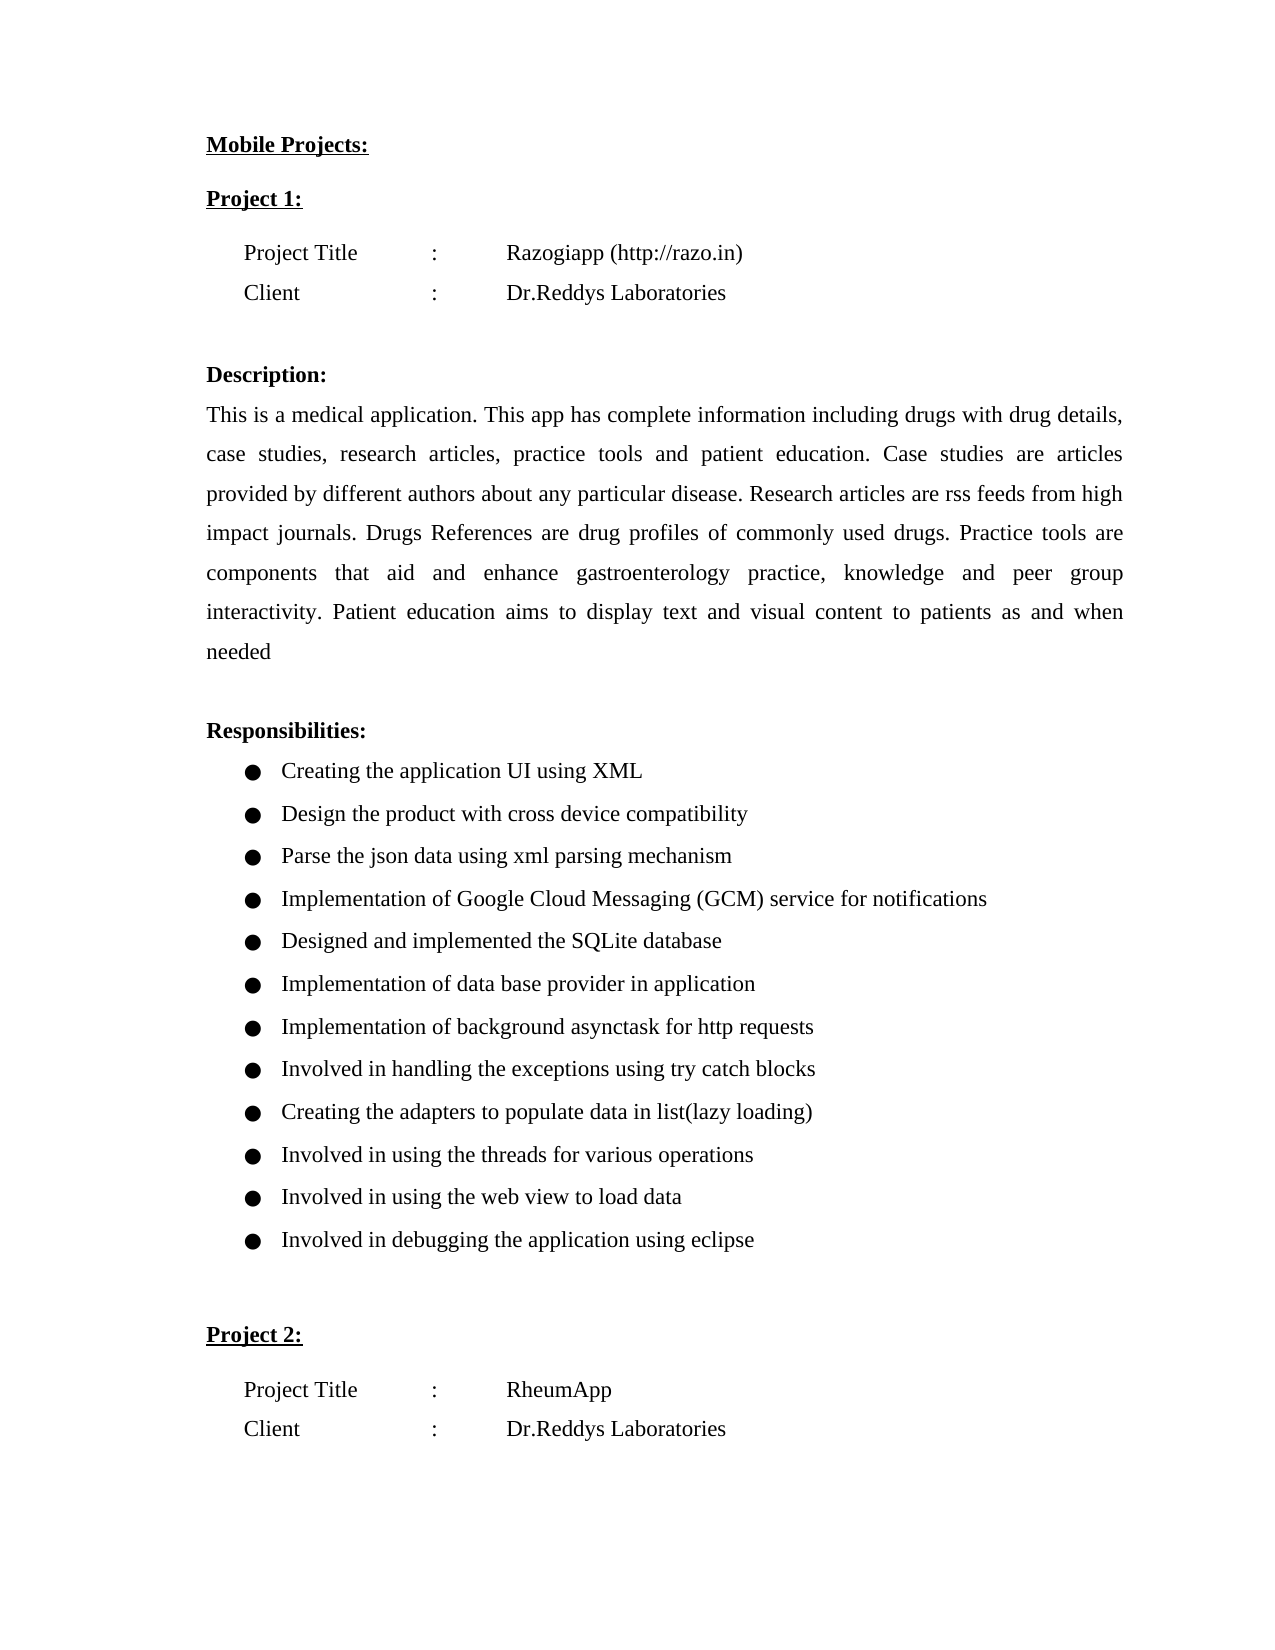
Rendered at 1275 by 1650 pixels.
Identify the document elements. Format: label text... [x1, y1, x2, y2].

list Involved in debugging the application using eclipse [244, 1225, 1125, 1253]
text Project Title : Razogiapp (http://razo.in) [244, 239, 1125, 266]
list Design the product with cross device compatibility [244, 799, 1125, 827]
text Project 2: [206, 1322, 1125, 1348]
text This is a medical application. This app has complete information including drugs with drug details, case studies, research articles, practice tools and patient education. Case studies are articles provided by different authors about any particular disease. Research articles are rss feeds from high impact journals. Drugs References are drug profiles of commonly used drugs. Practice tools are components that aid and enhance gastroenterology practice, knowledge and peer group interactivity. Patient education aims to display text and visual content to patients as and when needed [206, 401, 1125, 664]
list Involved in using the threads for various operations [244, 1140, 1125, 1168]
text Description: [206, 361, 1125, 388]
list Implementation of data base provider in application [244, 969, 1125, 998]
list Involved in using the web view to load data [244, 1182, 1125, 1211]
text Client : Dr.Reddys Laboratories [244, 1415, 1125, 1441]
list Parse the json data using xml parsing mechanism [244, 841, 1125, 870]
list Involved in handling the exceptions using try catch blocks [244, 1054, 1125, 1083]
text Project 1: [206, 185, 1125, 212]
list Creating the application UI using XML [244, 756, 1125, 785]
list Designed and implemented the SQLite database [244, 927, 1125, 955]
list Implementation of Google Cloud Messaging (GCM) service for notifications [244, 884, 1125, 912]
list Creating the adapters to populate data in list(lazy loading) [244, 1097, 1125, 1126]
text Client : Dr.Reddys Laboratories [244, 279, 1125, 305]
text Mobile Projects: [206, 131, 1125, 158]
text Responsibilities: [206, 717, 1125, 743]
text Project Title : RheumApp [244, 1376, 1125, 1402]
list Implementation of background asynctask for http requests [244, 1012, 1125, 1040]
